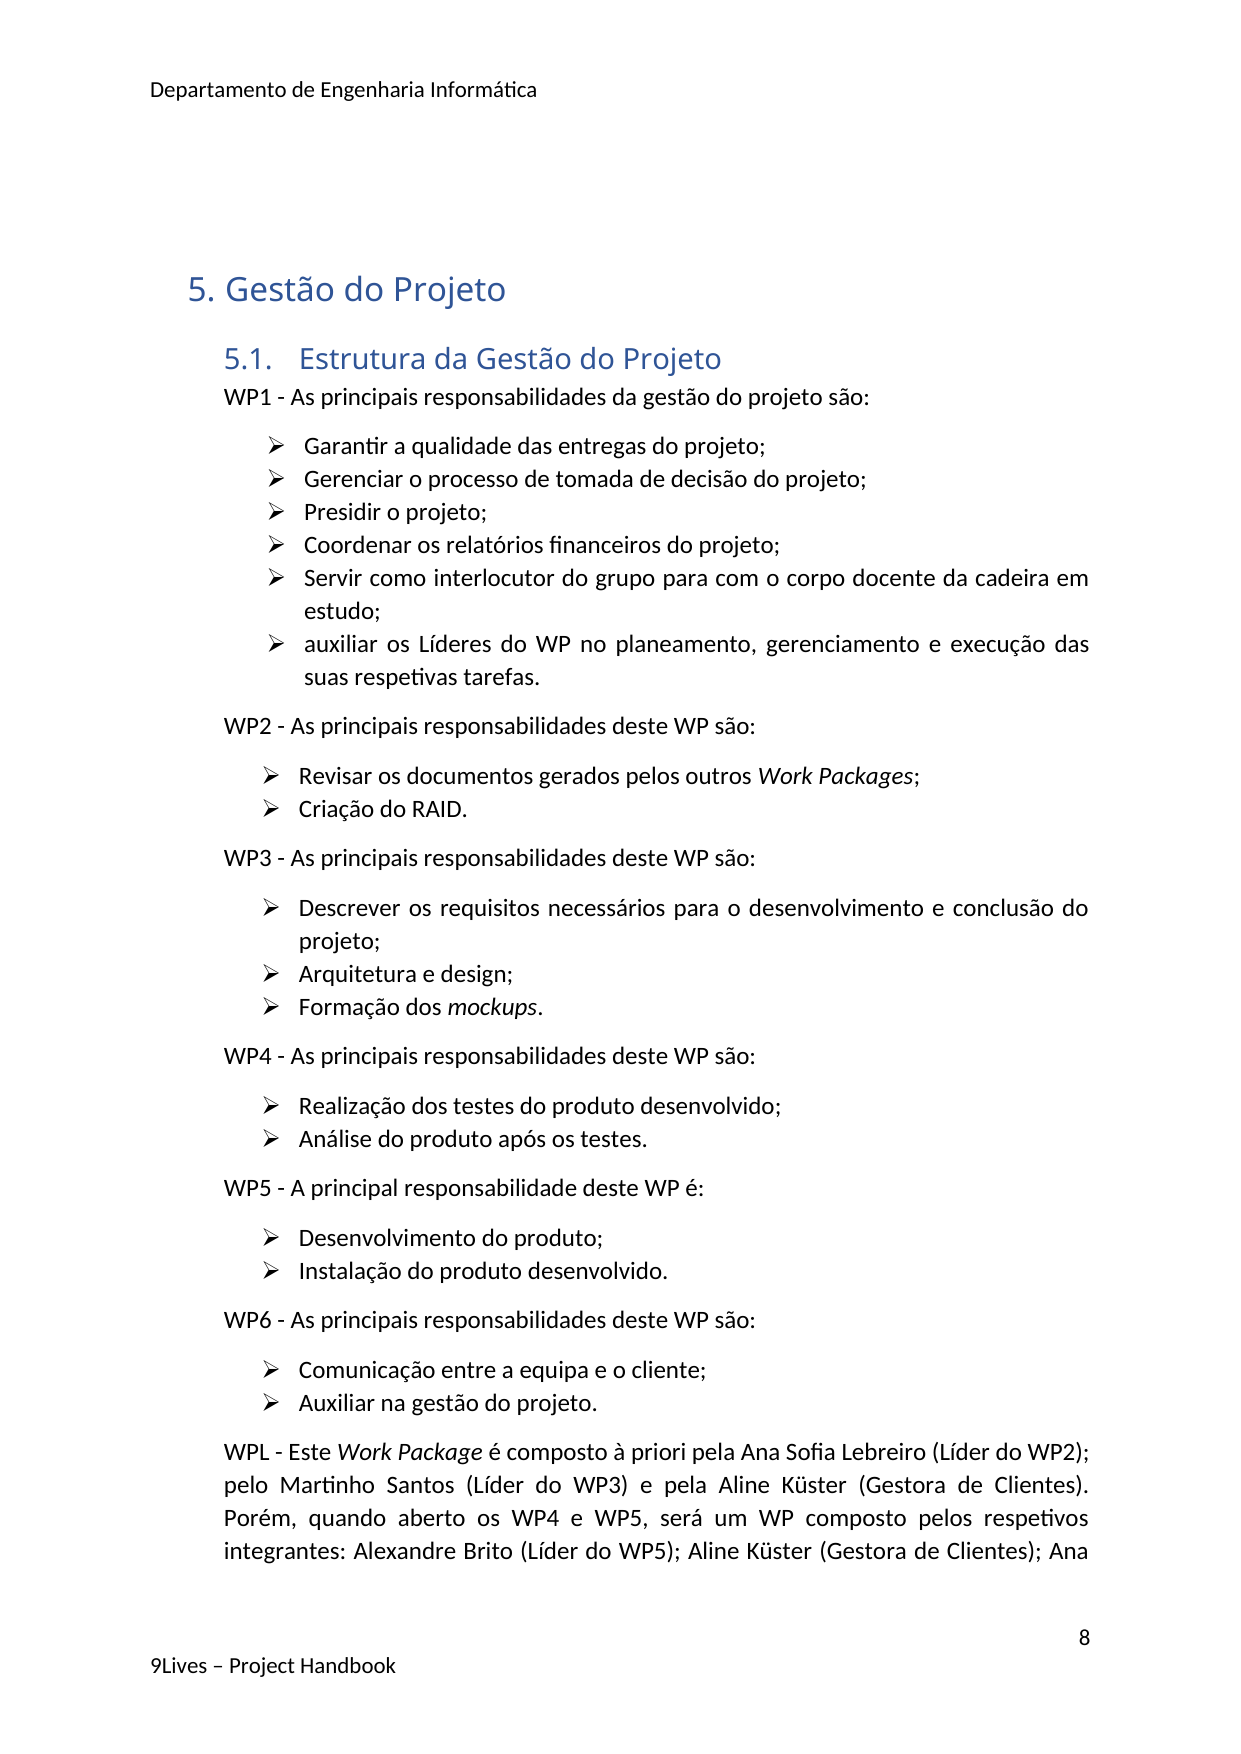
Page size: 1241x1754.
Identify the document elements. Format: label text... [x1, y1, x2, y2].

list auxiliar os Líderes do WP no planeamento, gerenciamento e execução das suas respetivas tarefas. [266, 628, 1090, 691]
text WP4 - As principais responsabilidades deste WP são: [224, 1040, 1090, 1071]
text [224, 1437, 1090, 1566]
text WP6 - As principais responsabilidades deste WP são: [224, 1304, 1090, 1335]
list Revisar os documentos gerados pelos outros Work Packages; [261, 760, 1090, 790]
subtitle Gestão do Projeto [187, 266, 1090, 311]
list Análise do produto após os testes. [261, 1123, 1090, 1153]
list Criação do RAID. [261, 793, 1090, 823]
list Descrever os requisitos necessários para o desenvolvimento e conclusão do projeto; [261, 892, 1090, 955]
text WP5 - A principal responsabilidade deste WP é: [224, 1172, 1090, 1203]
list Servir como interlocutor do grupo para com o corpo docente da cadeira em estudo; [266, 562, 1090, 625]
text WP1 - As principais responsabilidades da gestão do projeto são: [224, 381, 1090, 411]
list Realização dos testes do produto desenvolvido; [261, 1090, 1090, 1120]
list Comunicação entre a equipa e o cliente; [261, 1354, 1090, 1384]
list Gerenciar o processo de tomada de decisão do projeto; [266, 463, 1090, 494]
list Desenvolvimento do produto; [261, 1222, 1090, 1252]
list Arquitetura e design; [261, 958, 1090, 988]
text WP2 - As principais responsabilidades deste WP são: [224, 710, 1090, 741]
list Garantir a qualidade das entregas do projeto; [266, 430, 1090, 461]
list Formação dos mockups. [261, 991, 1090, 1021]
subtitle Estrutura da Gestão do Projeto [224, 338, 1090, 378]
list Auxiliar na gestão do projeto. [261, 1387, 1090, 1417]
list Instalação do produto desenvolvido. [261, 1255, 1090, 1285]
list Presidir o projeto; [266, 496, 1090, 527]
text WP3 - As principais responsabilidades deste WP são: [224, 842, 1090, 873]
list Coordenar os relatórios financeiros do projeto; [266, 529, 1090, 559]
